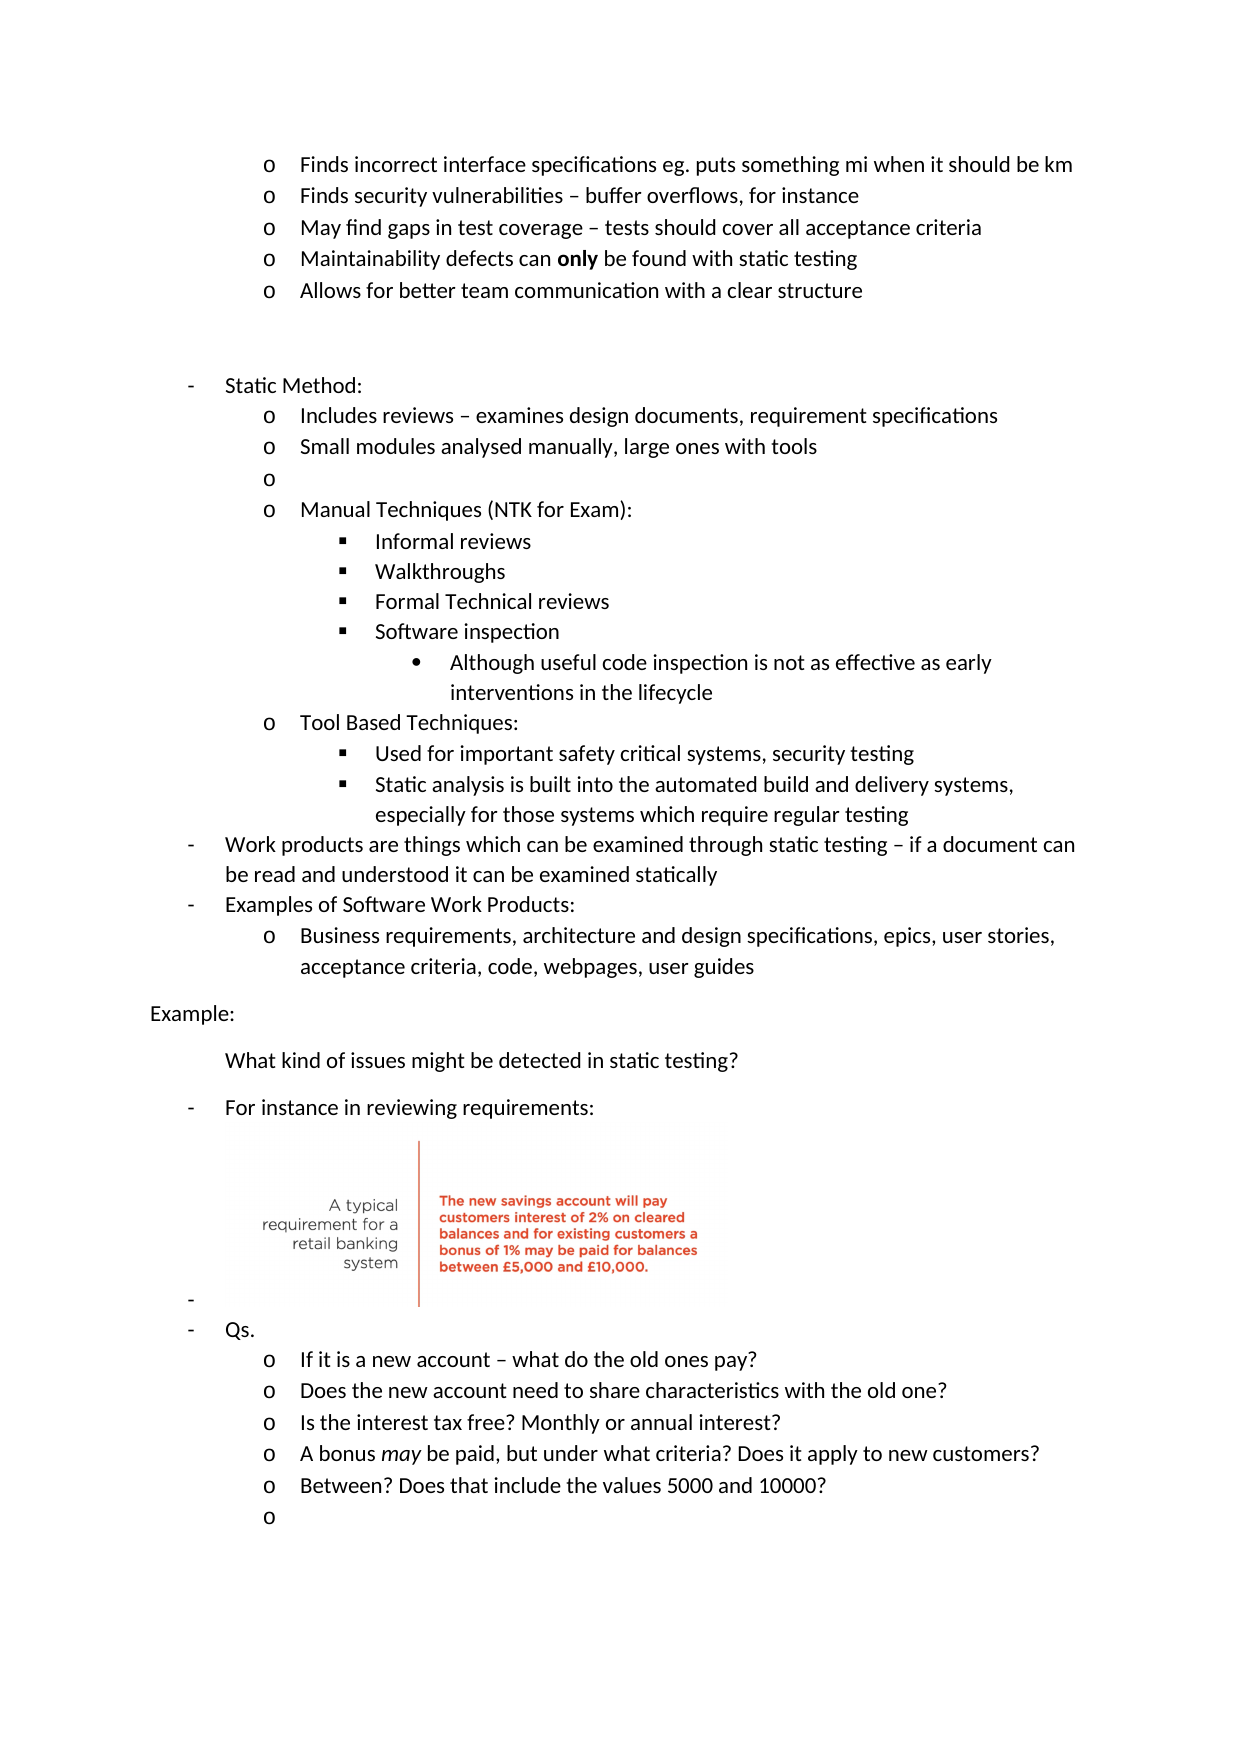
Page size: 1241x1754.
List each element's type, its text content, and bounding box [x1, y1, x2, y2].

text What kind of issues might be detected in static testing? [150, 1046, 1090, 1074]
list Used for important safety critical systems, security testing [337, 739, 1090, 767]
list Although useful code inspection is not as effective as early interventions in the lifecycle [412, 648, 1090, 706]
list For instance in reviewing requirements: [187, 1093, 1090, 1121]
list Allows for better team communication with a clear structure [262, 276, 1090, 305]
list Business requirements, architecture and design specifications, epics, user stories, acceptance criteria, code, webpages, user guides [262, 921, 1090, 980]
list Does the new account need to share characteristics with the old one? [262, 1377, 1090, 1406]
list Manual Techniques (NTK for Exam): [262, 495, 1090, 524]
list Static Method: [187, 371, 1090, 399]
list Examples of Software Work Products: [187, 891, 1090, 918]
list Small modules analysed manually, large ones with tools [262, 432, 1090, 462]
list Between? Does that include the values 5000 and 10000? [262, 1471, 1090, 1500]
list Maintainability defects can only be found with static testing [262, 244, 1090, 273]
list Static analysis is built into the automated build and delivery systems, especially for those systems which require regular testing [337, 770, 1090, 828]
list May find gaps in test coverage – tests should cover all acceptance criteria [262, 213, 1090, 242]
list If it is a new account – what do the old ones pay? [262, 1345, 1090, 1374]
text Example: [150, 999, 1090, 1027]
list Walkthroughs [337, 557, 1090, 585]
list Formal Technical reviews [337, 587, 1090, 615]
list Finds security vulnerabilities – buffer overflows, for instance [262, 181, 1090, 211]
list Informal reviews [337, 527, 1090, 555]
list Includes reviews – examines design documents, requirement specifications [262, 401, 1090, 430]
list A bonus may be paid, but under what criteria? Does it apply to new customers? [262, 1439, 1090, 1469]
list Finds incorrect interface specifications eg. puts something mi when it should be km [262, 150, 1090, 179]
list Work products are things which can be examined through static testing – if a document can be read and understood it can be examined statically [187, 830, 1090, 888]
list Tool Based Techniques: [262, 708, 1090, 737]
list Qs. [187, 1315, 1090, 1343]
picture [225, 1122, 729, 1307]
list Software inspection [337, 617, 1090, 645]
list Is the interest tax free? Monthly or annual interest? [262, 1408, 1090, 1437]
